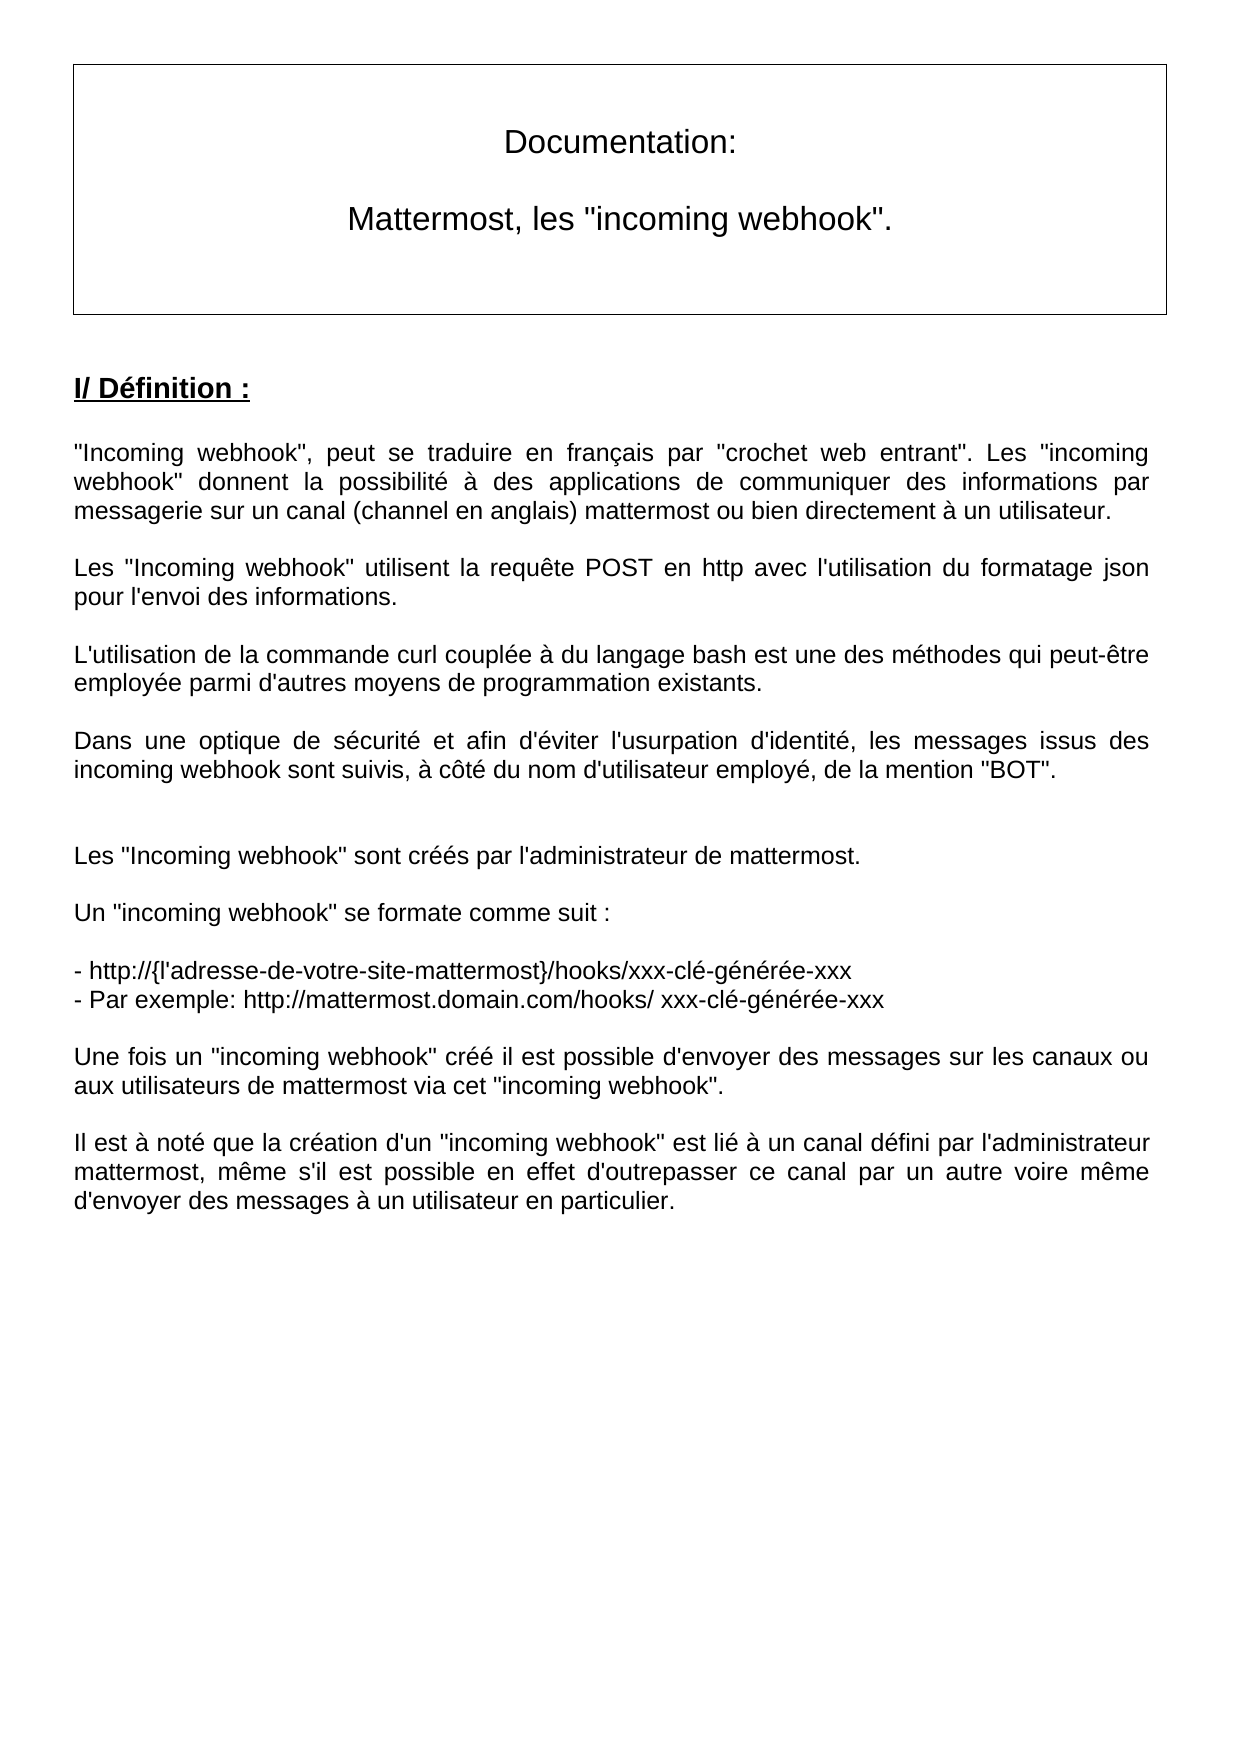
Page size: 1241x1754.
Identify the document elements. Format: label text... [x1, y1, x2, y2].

text I/ Définition : [74, 371, 1152, 405]
text Un "incoming webhook" se formate comme suit : [74, 898, 1152, 927]
text - http://{l'adresse-de-votre-site-mattermost}/hooks/xxx-clé-générée-xxx [74, 956, 1152, 985]
text - Par exemple: http://mattermost.domain.com/hooks/ xxx-clé-générée-xxx [74, 985, 1152, 1013]
text Une fois un "incoming webhook" créé il est possible d'envoyer des messages sur les canaux ou aux utilisateurs de mattermost via cet "incoming webhook". [74, 1042, 1152, 1100]
text Dans une optique de sécurité et afin d'éviter l'usurpation d'identité, les messages issus des incoming webhook sont suivis, à côté du nom d'utilisateur employé, de la mention "BOT". [74, 726, 1152, 783]
text Les "Incoming webhook" sont créés par l'administrateur de mattermost. [74, 841, 1152, 870]
text Les "Incoming webhook" utilisent la requête POST en http avec l'utilisation du formatage json pour l'envoi des informations. [74, 553, 1152, 611]
text Il est à noté que la création d'un "incoming webhook" est lié à un canal défini par l'administrateur mattermost, même s'il est possible en effet d'outrepasser ce canal par un autre voire même d'envoyer des messages à un utilisateur en particulier. [74, 1128, 1152, 1215]
text L'utilisation de la commande curl couplée à du langage bash est une des méthodes qui peut-être employée parmi d'autres moyens de programmation existants. [74, 640, 1152, 697]
text "Incoming webhook", peut se traduire en français par "crochet web entrant". Les "incoming webhook" donnent la possibilité à des applications de communiquer des informations par messagerie sur un canal (channel en anglais) mattermost ou bien directement à un utilisateur. [74, 438, 1152, 525]
